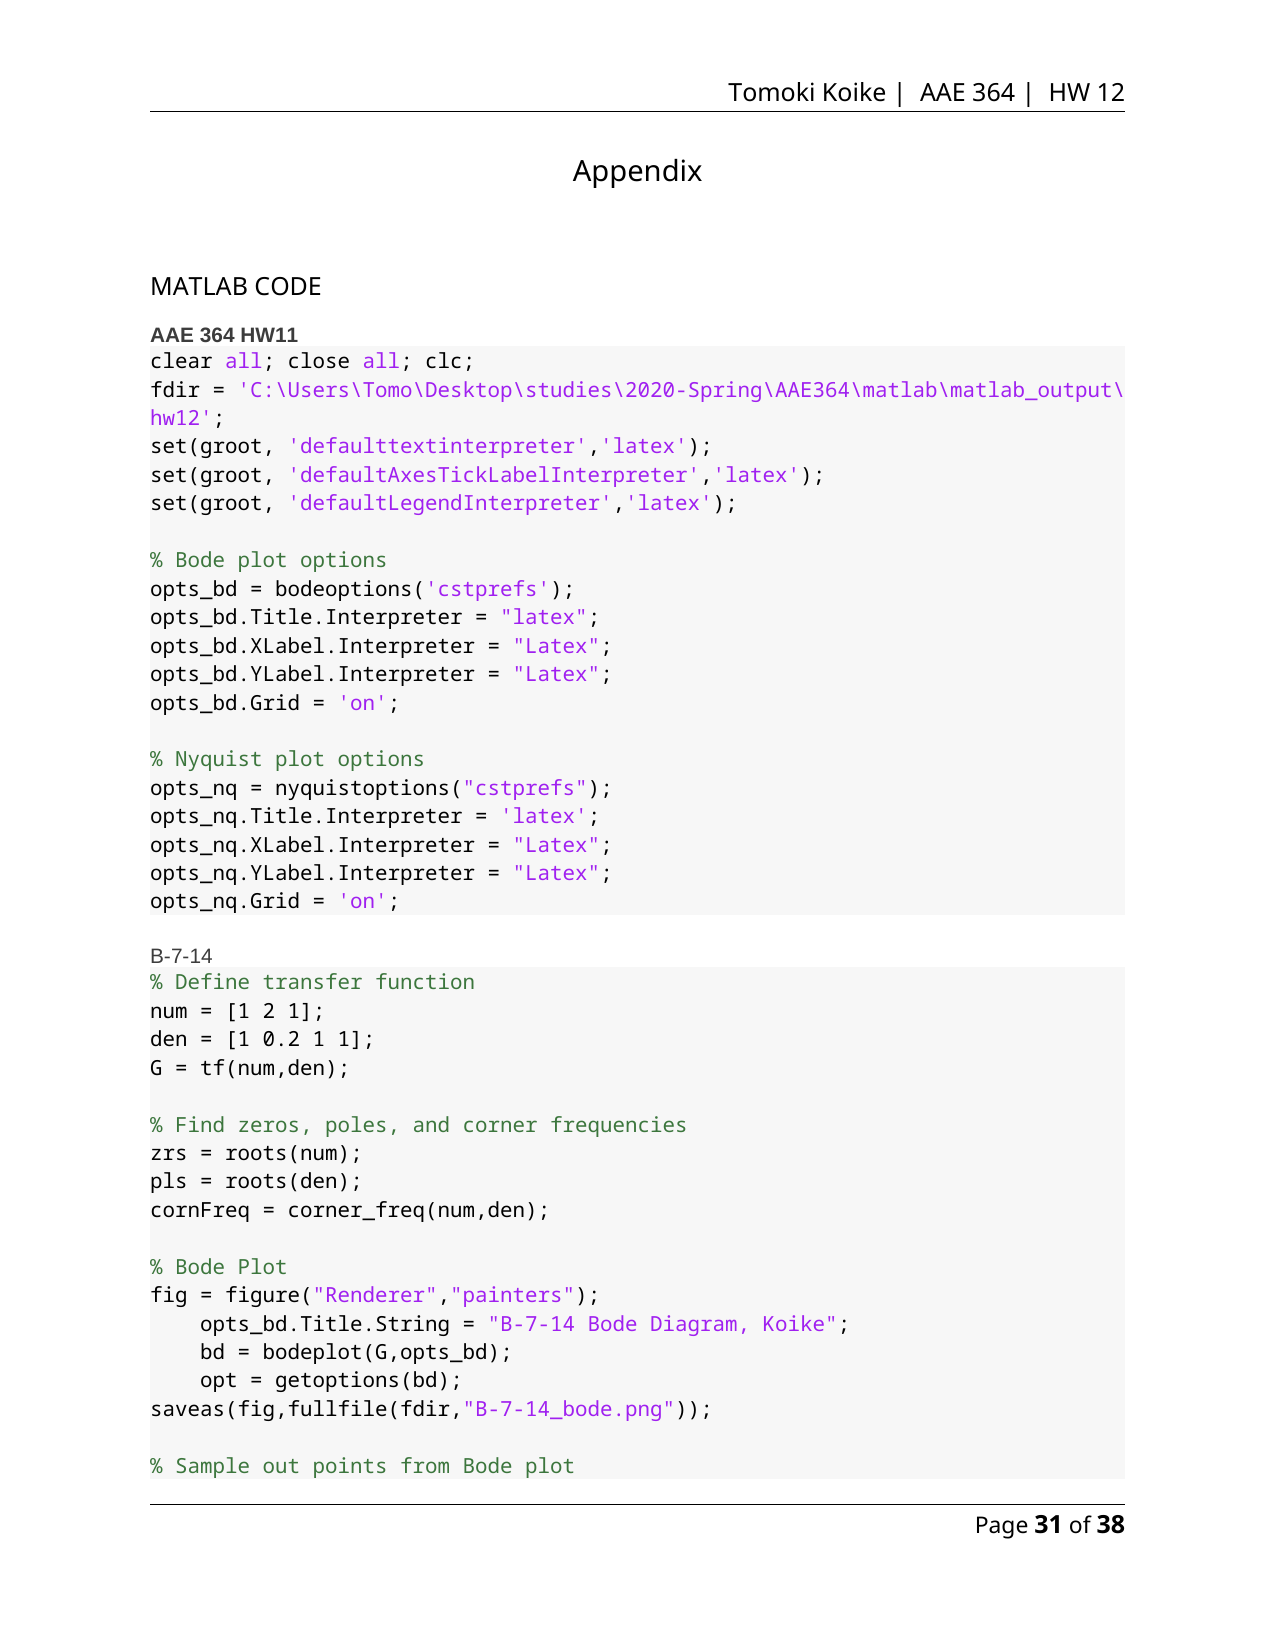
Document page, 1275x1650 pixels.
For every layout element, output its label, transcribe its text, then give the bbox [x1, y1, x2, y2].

text % Find zeros, poles, and corner frequencies [150, 1110, 1125, 1138]
text opts_bd.Title.String = "B-7-14 Bode Diagram, Koike"; [150, 1309, 1125, 1337]
text den = [1 0.2 1 1]; [150, 1024, 1125, 1053]
text set(groot, 'defaultAxesTickLabelInterpreter','latex'); [150, 460, 1125, 488]
text zrs = roots(num); [150, 1138, 1125, 1167]
text % Sample out points from Bode plot [150, 1451, 1125, 1479]
text opts_nq = nyquistoptions("cstprefs"); [150, 773, 1125, 801]
text num = [1 2 1]; [150, 996, 1125, 1024]
text opt = getoptions(bd); [150, 1366, 1125, 1394]
text G = tf(num,den); [150, 1053, 1125, 1081]
text set(groot, 'defaulttextinterpreter','latex'); [150, 432, 1125, 460]
text cornFreq = corner_freq(num,den); [150, 1195, 1125, 1223]
text opts_bd.YLabel.Interpreter = "Latex"; [150, 659, 1125, 688]
text opts_nq.YLabel.Interpreter = "Latex"; [150, 858, 1125, 887]
text pls = roots(den); [150, 1167, 1125, 1195]
text set(groot, 'defaultLegendInterpreter','latex'); [150, 488, 1125, 517]
text opts_bd.XLabel.Interpreter = "Latex"; [150, 631, 1125, 659]
text clear all; close all; clc; [150, 346, 1125, 375]
text saveas(fig,fullfile(fdir,"B-7-14_bode.png")); [150, 1394, 1125, 1422]
text opts_nq.XLabel.Interpreter = "Latex"; [150, 830, 1125, 858]
text % Bode Plot [150, 1252, 1125, 1280]
text % Bode plot options [150, 545, 1125, 574]
subtitle AAE 364 HW11 [150, 322, 1109, 346]
text % Define transfer function [150, 967, 1125, 996]
text bd = bodeplot(G,opts_bd); [150, 1337, 1125, 1366]
text opts_nq.Grid = 'on'; [150, 887, 1125, 915]
text fdir = 'C:\Users\Tomo\Desktop\studies\2020-Spring\AAE364\matlab\matlab_output\hw12'; [150, 375, 1125, 432]
text opts_nq.Title.Interpreter = 'latex'; [150, 801, 1125, 830]
subtitle B-7-14 [150, 943, 1109, 967]
text fig = figure("Renderer","painters"); [150, 1280, 1125, 1309]
text opts_bd = bodeoptions('cstprefs'); [150, 574, 1125, 602]
text % Nyquist plot options [150, 744, 1125, 773]
text opts_bd.Grid = 'on'; [150, 688, 1125, 716]
text MATLAB CODE [150, 269, 1125, 303]
text Appendix [150, 150, 1125, 190]
text opts_bd.Title.Interpreter = "latex"; [150, 602, 1125, 631]
